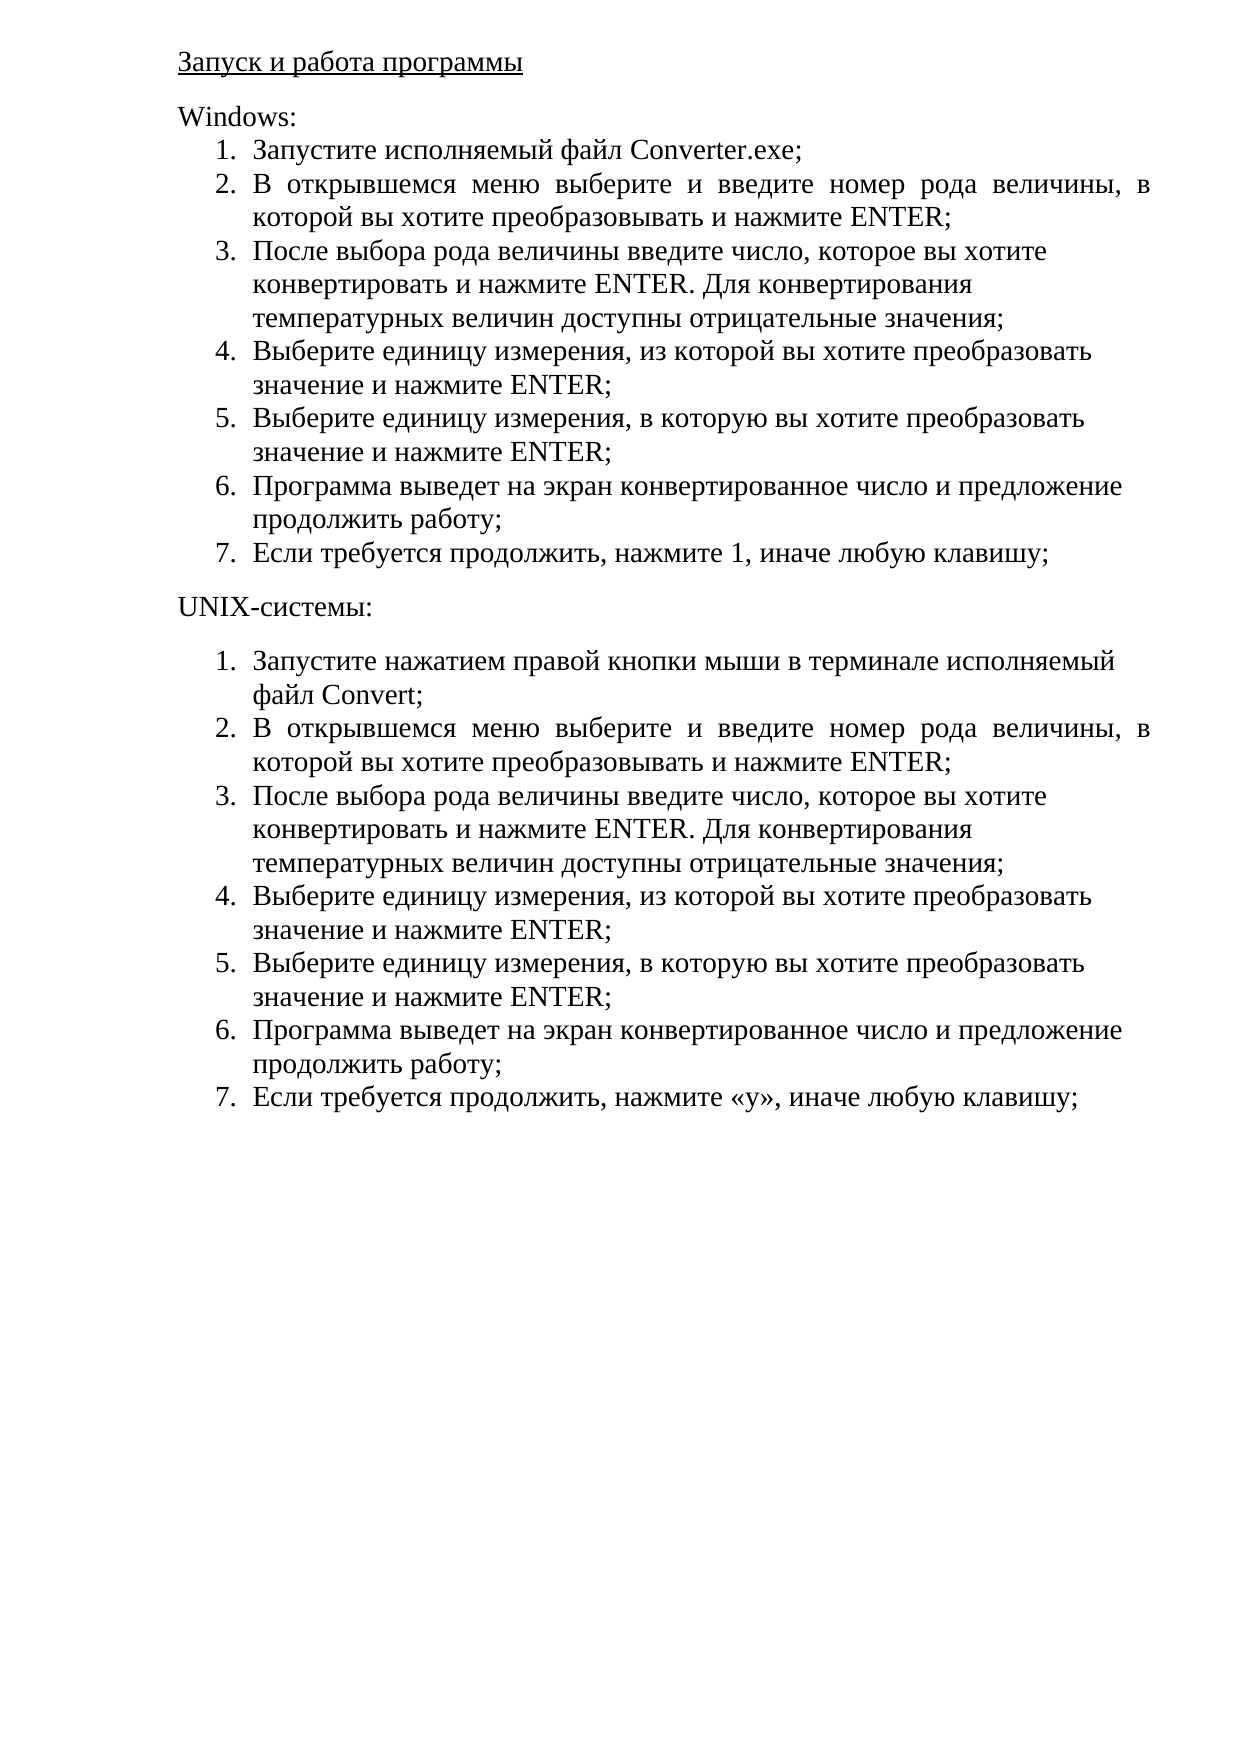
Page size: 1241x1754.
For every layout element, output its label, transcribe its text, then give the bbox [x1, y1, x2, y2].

text UNIX-системы: [177, 589, 1152, 623]
list Выберите единицу измерения, из которой вы хотите преобразовать значение и нажмите ENTER; [215, 878, 1152, 945]
list Выберите единицу измерения, в которую вы хотите преобразовать значение и нажмите ENTER; [215, 945, 1152, 1012]
text Windows: [177, 99, 1152, 132]
list Запустите исполняемый файл Converter.exe; [215, 132, 1152, 166]
text Запуск и работа программы [177, 44, 1152, 78]
list Запустите нажатием правой кнопки мыши в терминале исполняемый файл Convert; [215, 643, 1152, 711]
list Программа выведет на экран конвертированное число и предложение продолжить работу; [215, 468, 1152, 535]
list Программа выведет на экран конвертированное число и предложение продолжить работу; [215, 1012, 1152, 1079]
list Если требуется продолжить, нажмите 1, иначе любую клавишу; [215, 535, 1152, 568]
list После выбора рода величины введите число, которое вы хотите конвертировать и нажмите ENTER. Для конвертирования температурных величин доступны отрицательные значения; [215, 778, 1152, 878]
list Выберите единицу измерения, в которую вы хотите преобразовать значение и нажмите ENTER; [215, 401, 1152, 468]
list В открывшемся меню выберите и введите номер рода величины, в которой вы хотите преобразовывать и нажмите ENTER; [215, 711, 1152, 778]
list Выберите единицу измерения, из которой вы хотите преобразовать значение и нажмите ENTER; [215, 333, 1152, 401]
list Если требуется продолжить, нажмите «y», иначе любую клавишу; [215, 1079, 1152, 1113]
list После выбора рода величины введите число, которое вы хотите конвертировать и нажмите ENTER. Для конвертирования температурных величин доступны отрицательные значения; [215, 233, 1152, 333]
list В открывшемся меню выберите и введите номер рода величины, в которой вы хотите преобразовывать и нажмите ENTER; [215, 166, 1152, 233]
